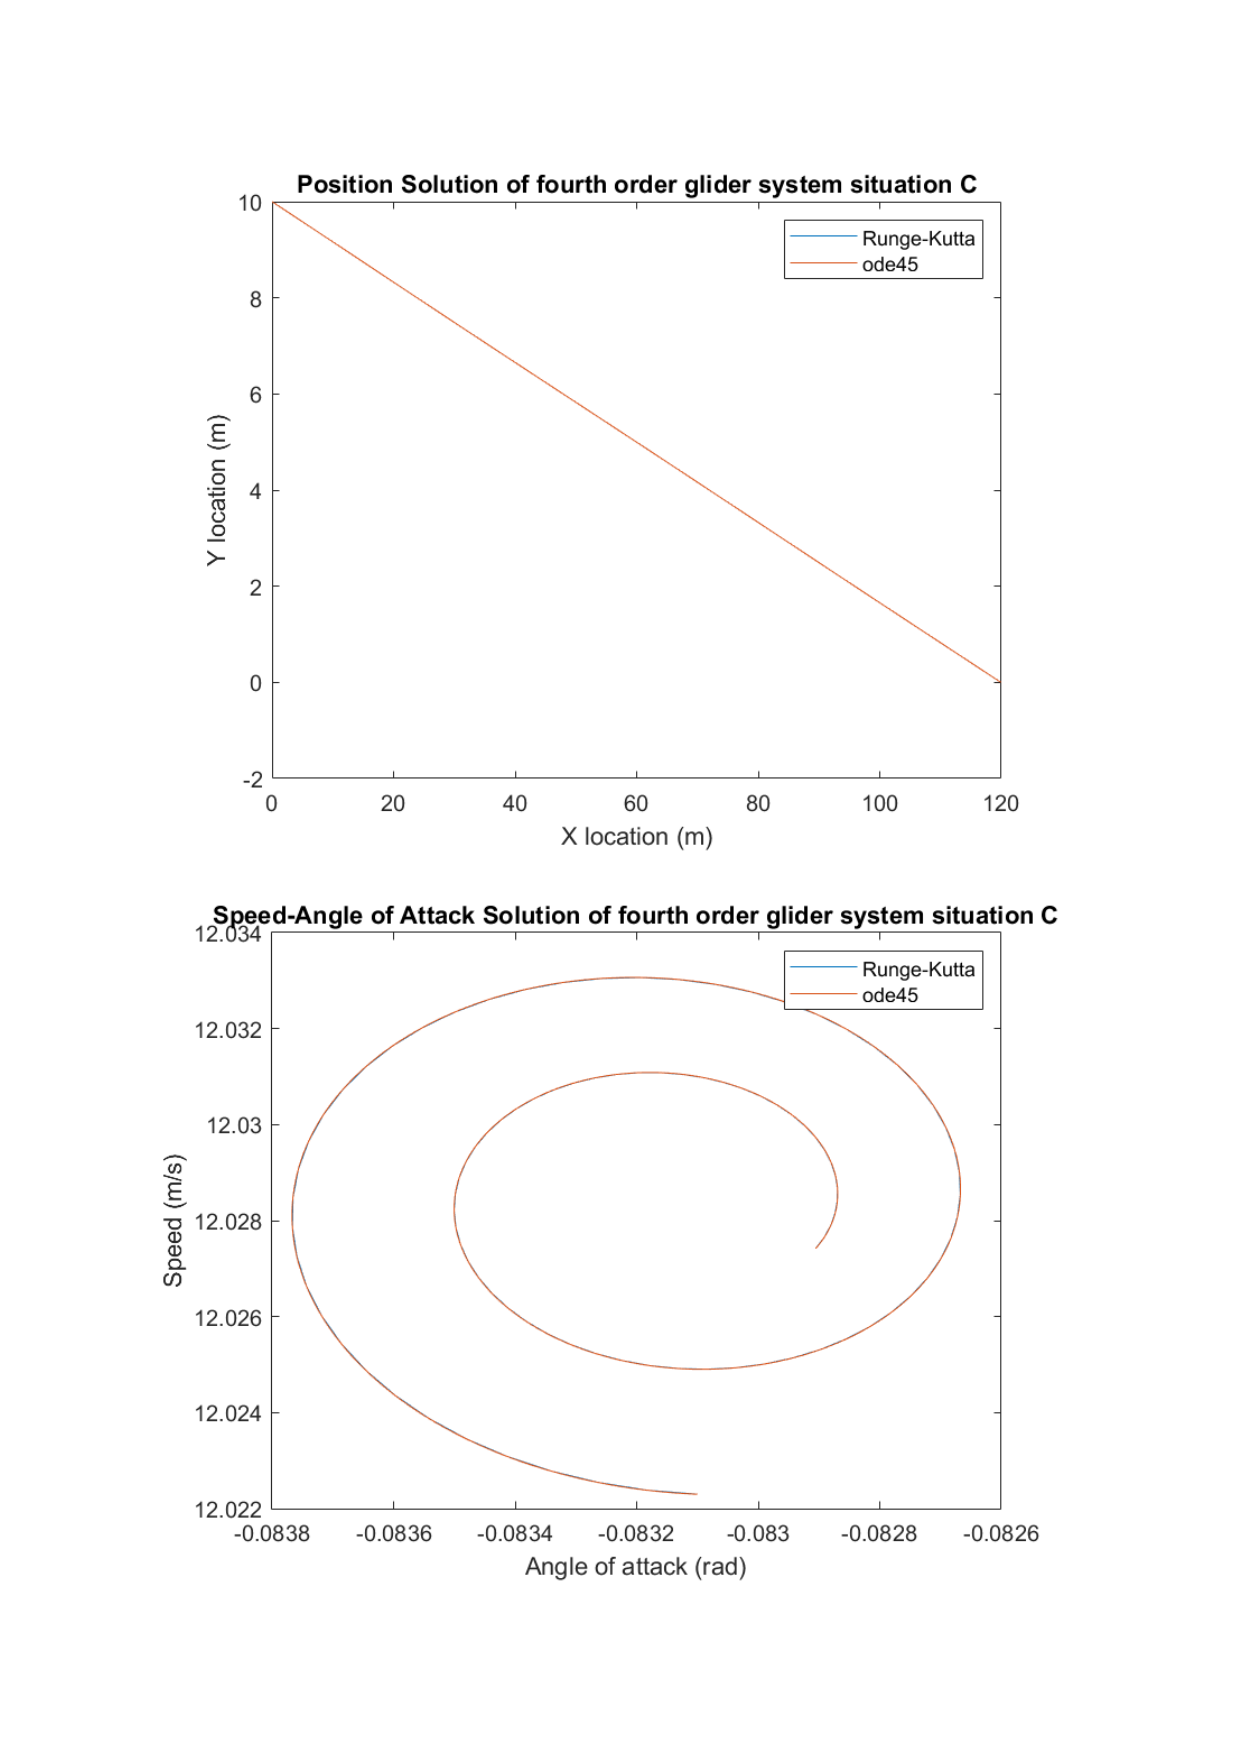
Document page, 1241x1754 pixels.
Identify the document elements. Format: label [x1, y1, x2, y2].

picture [150, 150, 1091, 856]
picture [150, 880, 1091, 1586]
